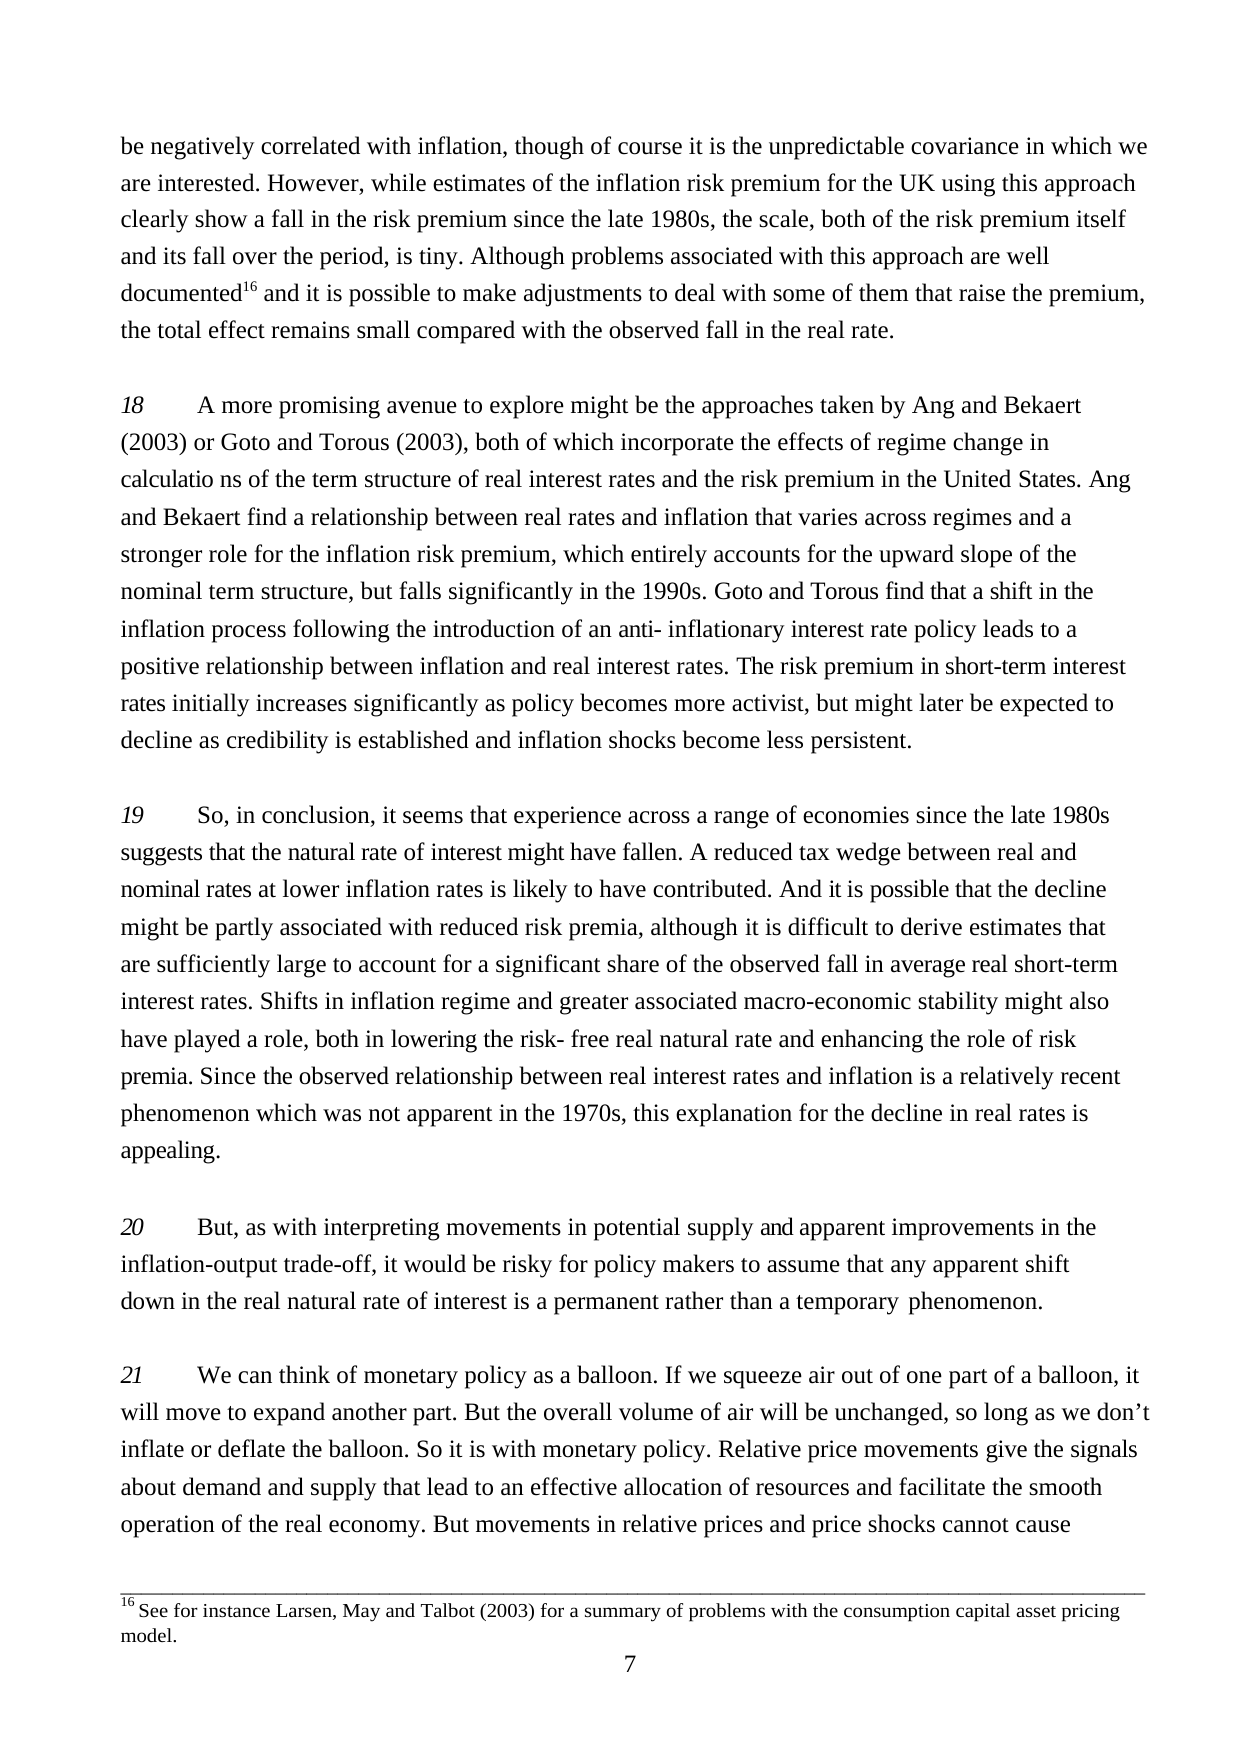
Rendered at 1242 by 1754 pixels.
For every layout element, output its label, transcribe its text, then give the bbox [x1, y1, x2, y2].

text ___________________________________________________________________________________________________ [120, 1575, 1162, 1597]
list A more promising avenue to explore might be the approaches taken by Ang and Bekaert (2003) or Goto and Torous (2003), both of which incorporate the effects of regime change in calculatio ns of the term structure of real interest rates and the risk premium in the United States. Ang and Bekaert find a relationship between real rates and inflation that varies across regimes and a stronger role for the inflation risk premium, which entirely accounts for the upward slope of the nominal term structure, but falls significantly in the 1990s. Goto and Torous find that a shift in the inflation process following the introduction of an anti- inflationary interest rate policy leads to a positive relationship between inflation and real interest rates. The risk premium in short-term interest rates initially increases significantly as policy becomes more activist, but might later be expected to decline as credibility is established and inflation shocks become less persistent. [120, 390, 1136, 754]
list We can think of monetary policy as a balloon. If we squeeze air out of one part of a balloon, it will move to expand another part. But the overall volume of air will be unchanged, so long as we don’t inflate or deflate the balloon. So it is with monetary policy. Relative price movements give the signals about demand and supply that lead to an effective allocation of resources and facilitate the smooth operation of the real economy. But movements in relative prices and price shocks cannot cause [120, 1360, 1151, 1538]
list So, in conclusion, it seems that experience across a range of economies since the late 1980s suggests that the natural rate of interest might have fallen. A reduced tax wedge between real and nominal rates at lower inflation rates is likely to have contributed. And it is possible that the decline might be partly associated with reduced risk premia, although it is difficult to derive estimates that are sufficiently large to account for a significant share of the observed fall in average real short-term interest rates. Shifts in inflation regime and greater associated macro-economic stability might also have played a role, both in lowering the risk- free real natural rate and enhancing the role of risk premia. Since the observed relationship between real interest rates and inflation is a relatively recent phenomenon which was not apparent in the 1970s, this explanation for the decline in real rates is appealing. [120, 800, 1140, 1164]
text 16 See for instance Larsen, May and Talbot (2003) for a summary of problems with the consumption capital asset pricing model. [120, 1597, 1162, 1647]
text be negatively correlated with inflation, though of course it is the unpredictable covariance in which we are interested. However, while estimates of the inflation risk premium for the UK using this approach clearly show a fall in the risk premium since the late 1980s, the scale, both of the risk premium itself and its fall over the period, is tiny. Although problems associated with this approach are well documented16 and it is possible to make adjustments to deal with some of them that raise the premium, the total effect remains small compared with the observed fall in the real rate. [120, 131, 1150, 343]
list But, as with interpreting movements in potential supply and apparent improvements in the inflation-output trade-off, it would be risky for policy makers to assume that any apparent shift down in the real natural rate of interest is a permanent rather than a temporary phenomenon. [120, 1212, 1130, 1315]
